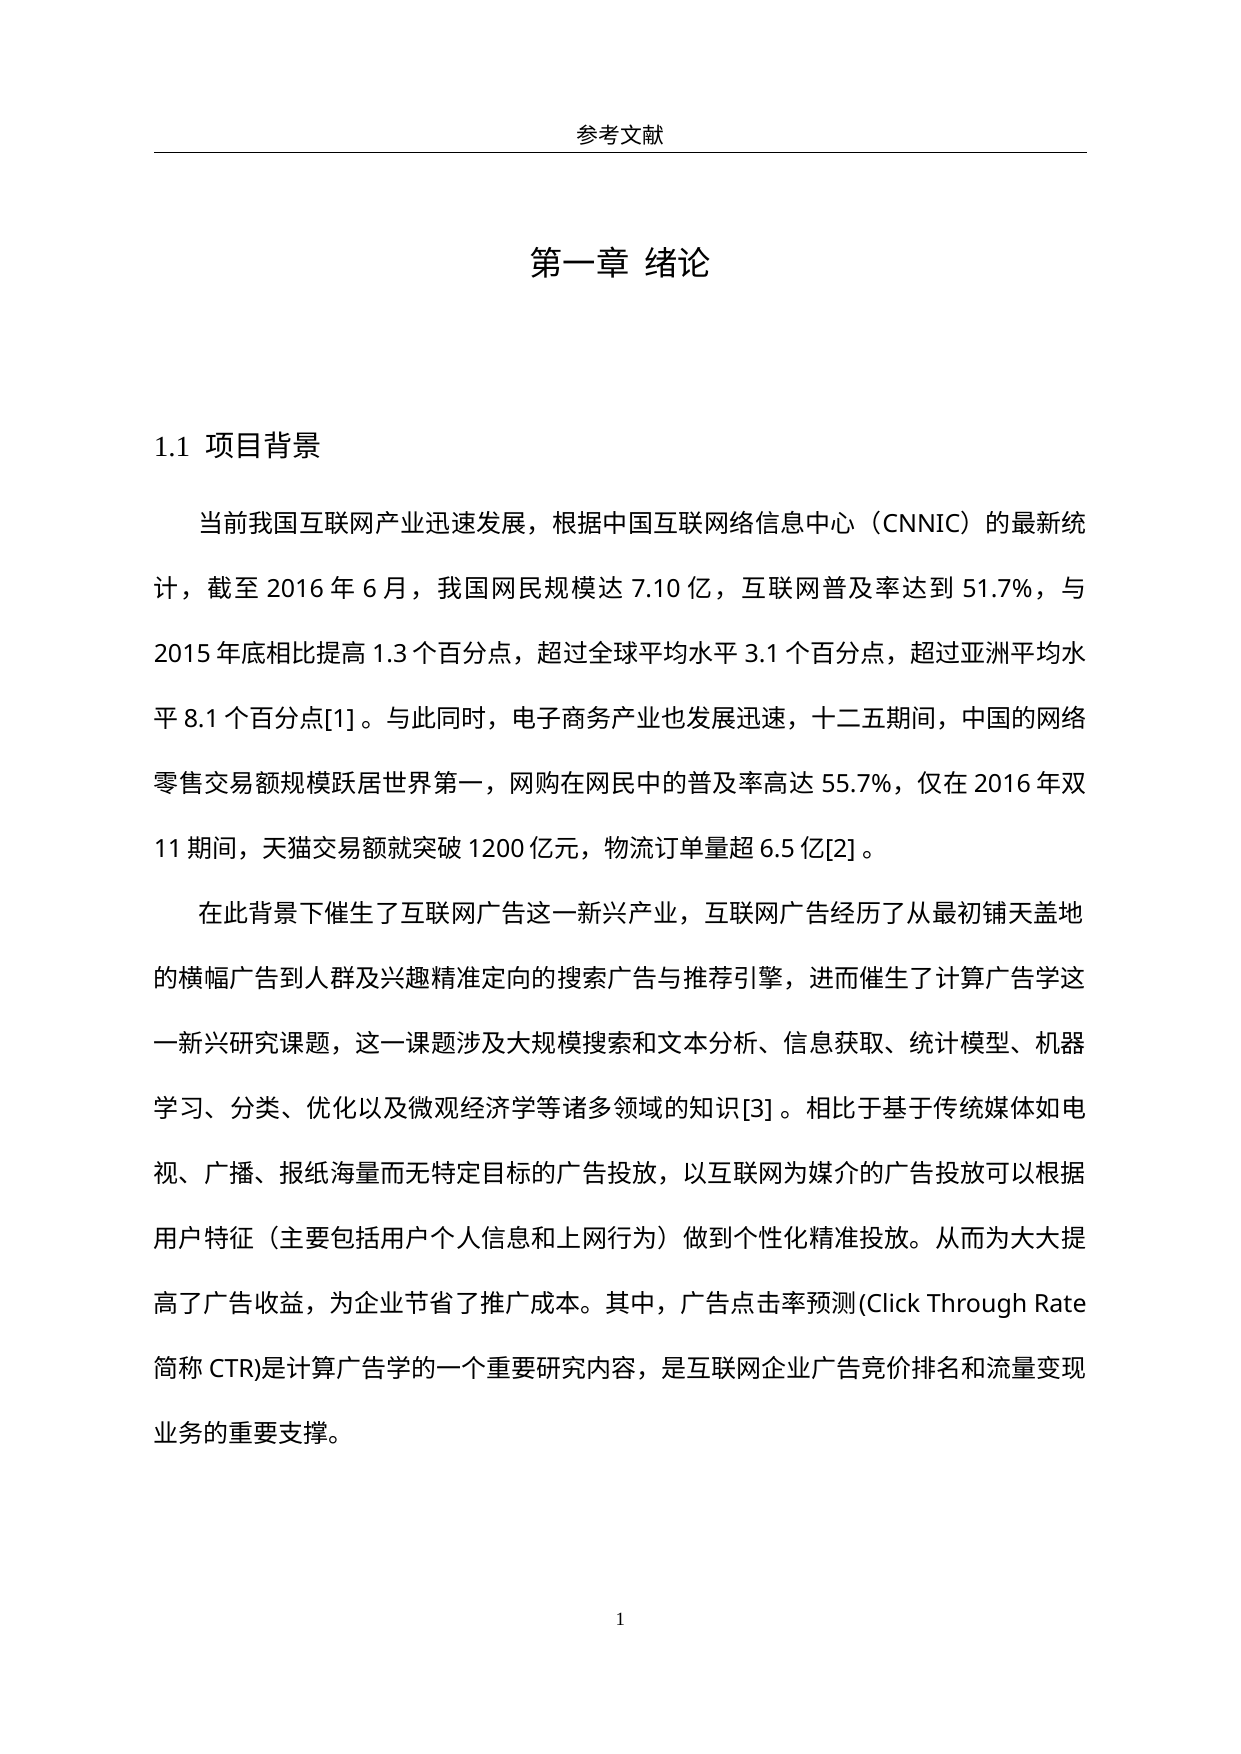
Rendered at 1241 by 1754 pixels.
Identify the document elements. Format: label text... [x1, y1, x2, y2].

text 在此背景下催生了互联网广告这一新兴产业，互联网广告经历了从最初铺天盖地的横幅广告到人群及兴趣精准定向的搜索广告与推荐引擎，进而催生了计算广告学这一新兴研究课题，这一课题涉及大规模搜索和文本分析、信息获取、统计模型、机器学习、分类、优化以及微观经济学等诸多领域的知识[3]。相比于基于传统媒体如电视、广播、报纸海量而无特定目标的广告投放，以互联网为媒介的广告投放可以根据用户特征（主要包括用户个人信息和上网行为）做到个性化精准投放。从而为大大提高了广告收益，为企业节省了推广成本。其中，广告点击率预测(Click Through Rate简称CTR)是计算广告学的一个重要研究内容，是互联网企业广告竞价排名和流量变现业务的重要支撑。 [153, 879, 1087, 1464]
subtitle 第一章 绪论 [153, 228, 1087, 293]
text 当前我国互联网产业迅速发展，根据中国互联网络信息中心（CNNIC）的最新统计，截至2016年6月，我国网民规模达7.10亿，互联网普及率达到51.7%，与2015年底相比提高1.3个百分点，超过全球平均水平3.1个百分点，超过亚洲平均水平8.1个百分点[1]。与此同时，电子商务产业也发展迅速，十二五期间，中国的网络零售交易额规模跃居世界第一，网购在网民中的普及率高达55.7%，仅在2016年双11期间，天猫交易额就突破1200亿元，物流订单量超6.5亿[2]。 [153, 489, 1087, 879]
subtitle 1.1 项目背景 [153, 411, 1087, 476]
